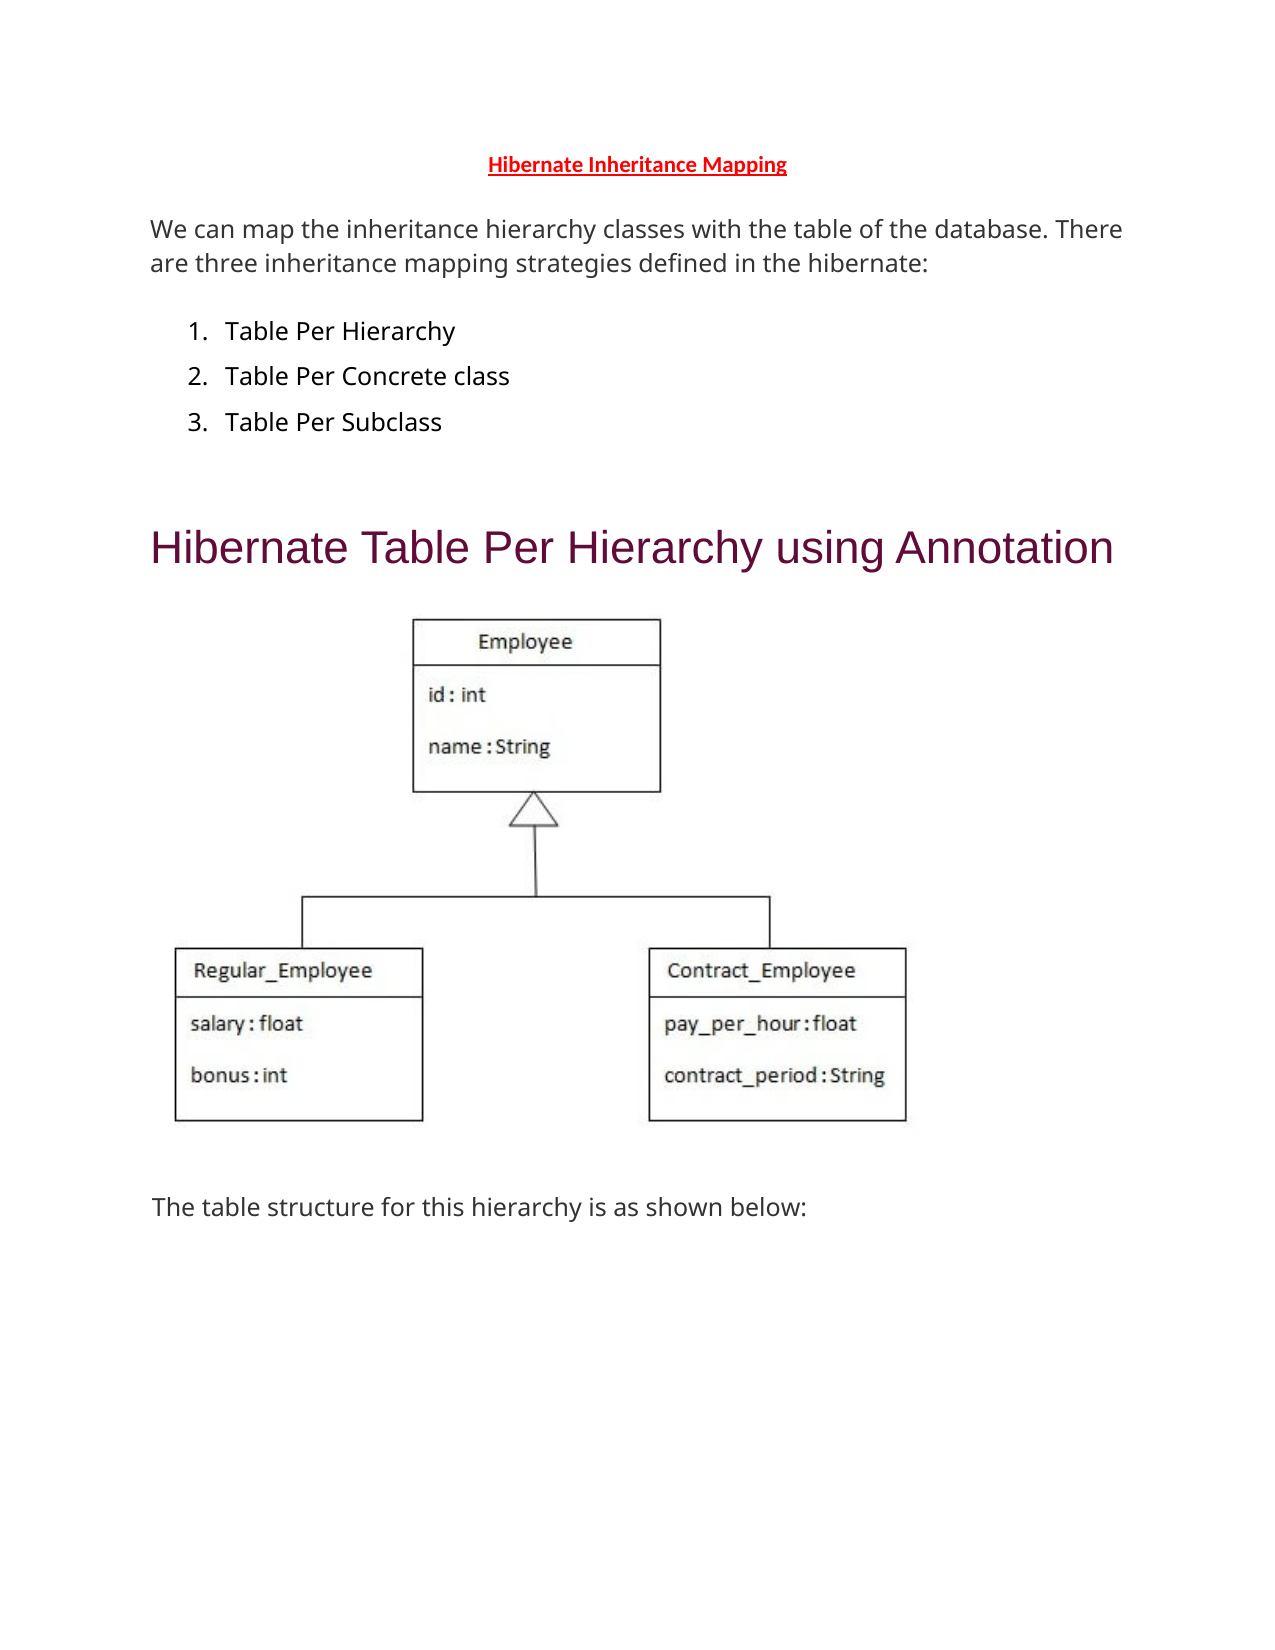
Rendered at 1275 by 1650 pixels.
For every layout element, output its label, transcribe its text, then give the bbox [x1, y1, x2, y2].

list Table Per Concrete class [187, 354, 1125, 393]
text We can map the inheritance hierarchy classes with the table of the database. There are three inheritance mapping strategies defined in the hibernate: [150, 211, 1125, 279]
table_header The table structure for this hierarchy is as shown below: [150, 1188, 1275, 1226]
list Table Per Subclass [187, 399, 1125, 438]
list Table Per Hierarchy [187, 309, 1125, 348]
text Hibernate Inheritance Mapping [150, 150, 1125, 178]
text Hibernate Table Per Hierarchy using Annotation [150, 521, 1125, 573]
picture [150, 602, 946, 1164]
